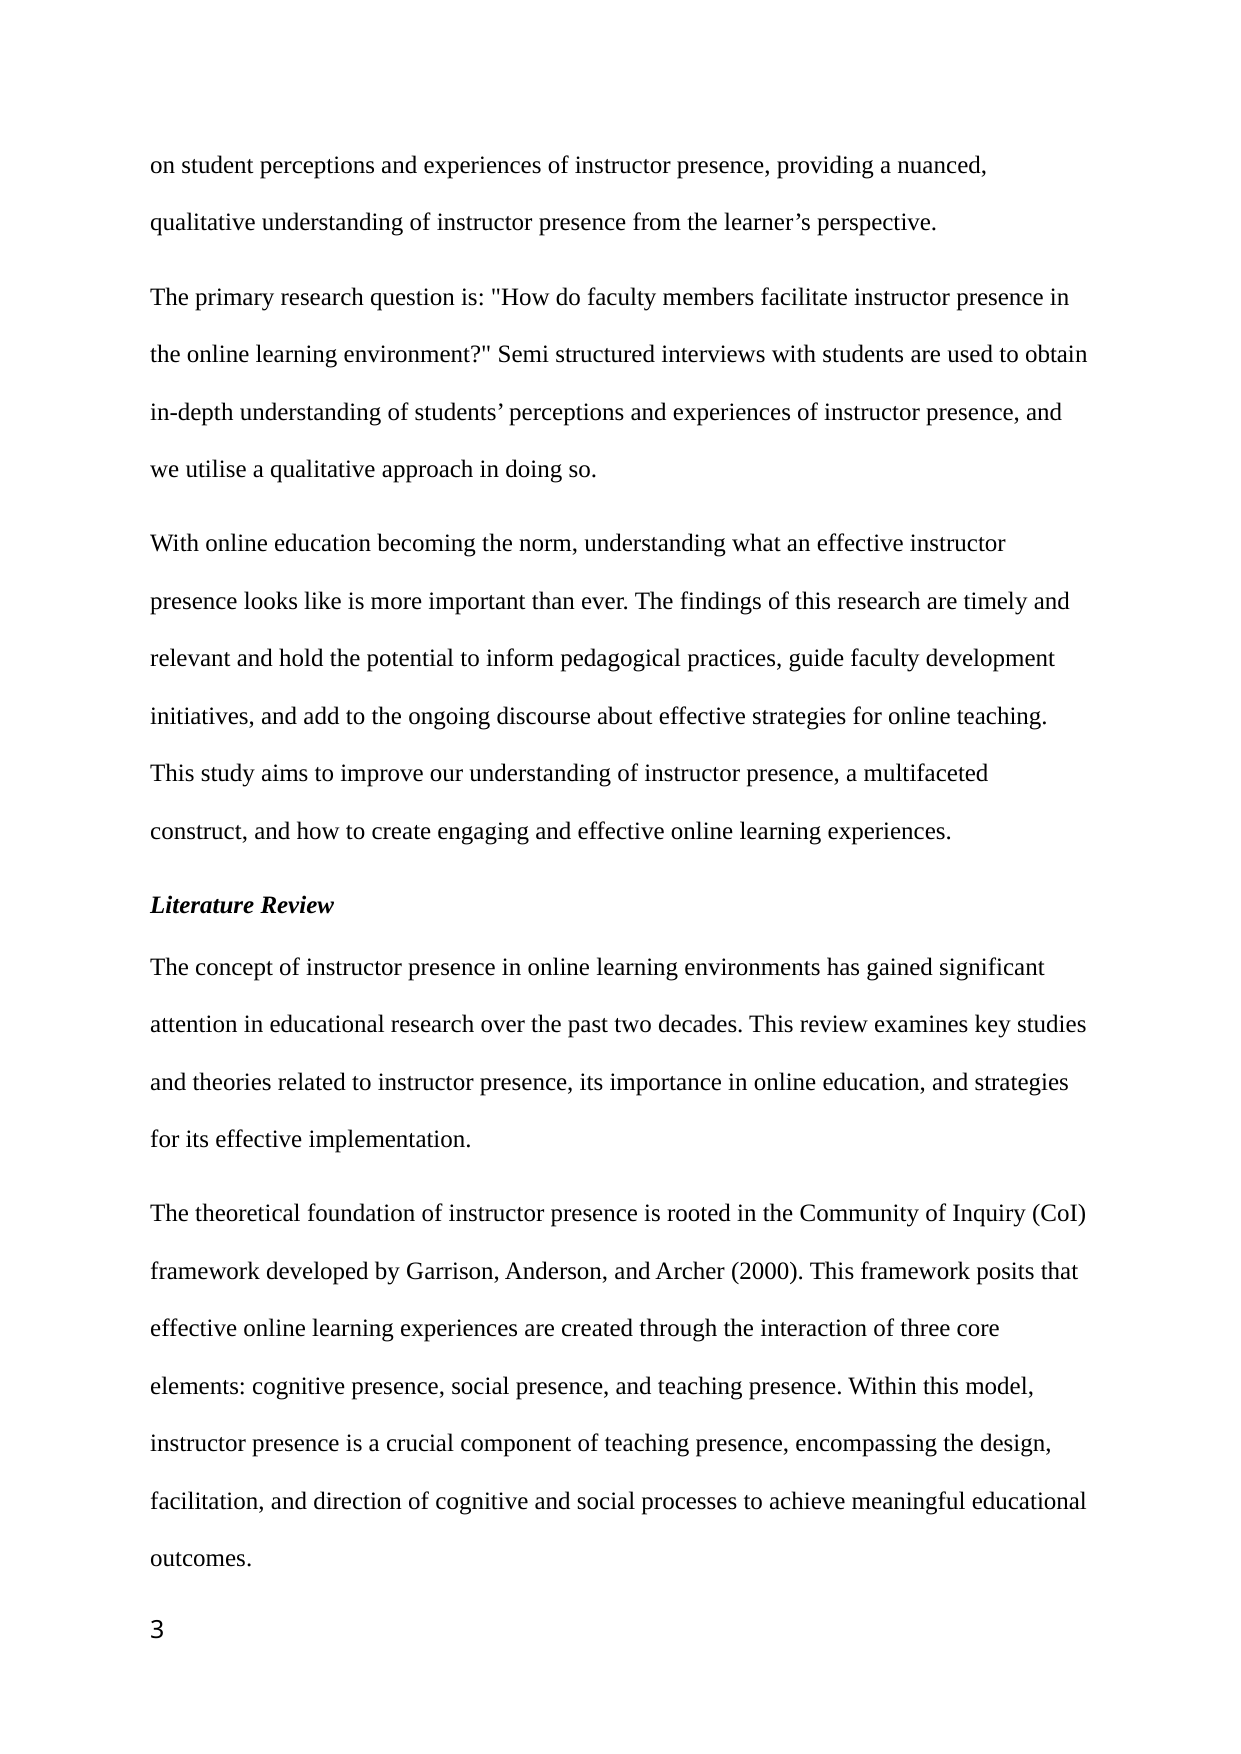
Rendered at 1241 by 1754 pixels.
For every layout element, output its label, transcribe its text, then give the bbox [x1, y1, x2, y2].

text The primary research question is: "How do faculty members facilitate instructor presence in the online learning environment?" Semi structured interviews with students are used to obtain in-depth understanding of students’ perceptions and experiences of instructor presence, and we utilise a qualitative approach in doing so. [150, 282, 1090, 483]
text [150, 150, 1090, 236]
subtitle Literature Review [150, 890, 1090, 919]
text With online education becoming the norm, understanding what an effective instructor presence looks like is more important than ever. The findings of this research are timely and relevant and hold the potential to inform pedagogical practices, guide faculty development initiatives, and add to the ongoing discourse about effective strategies for online teaching. This study aims to improve our understanding of instructor presence, a multifaceted construct, and how to create engaging and effective online learning experiences. [150, 528, 1090, 844]
text The concept of instructor presence in online learning environments has gained significant attention in educational research over the past two decades. This review examines key studies and theories related to instructor presence, its importance in online education, and strategies for its effective implementation. [150, 952, 1090, 1153]
text The theoretical foundation of instructor presence is rooted in the Community of Inquiry (CoI) framework developed by Garrison, Anderson, and Archer (2000). This framework posits that effective online learning experiences are created through the interaction of three core elements: cognitive presence, social presence, and teaching presence. Within this model, instructor presence is a crucial component of teaching presence, encompassing the design, facilitation, and direction of cognitive and social processes to achieve meaningful educational outcomes. [150, 1198, 1090, 1572]
